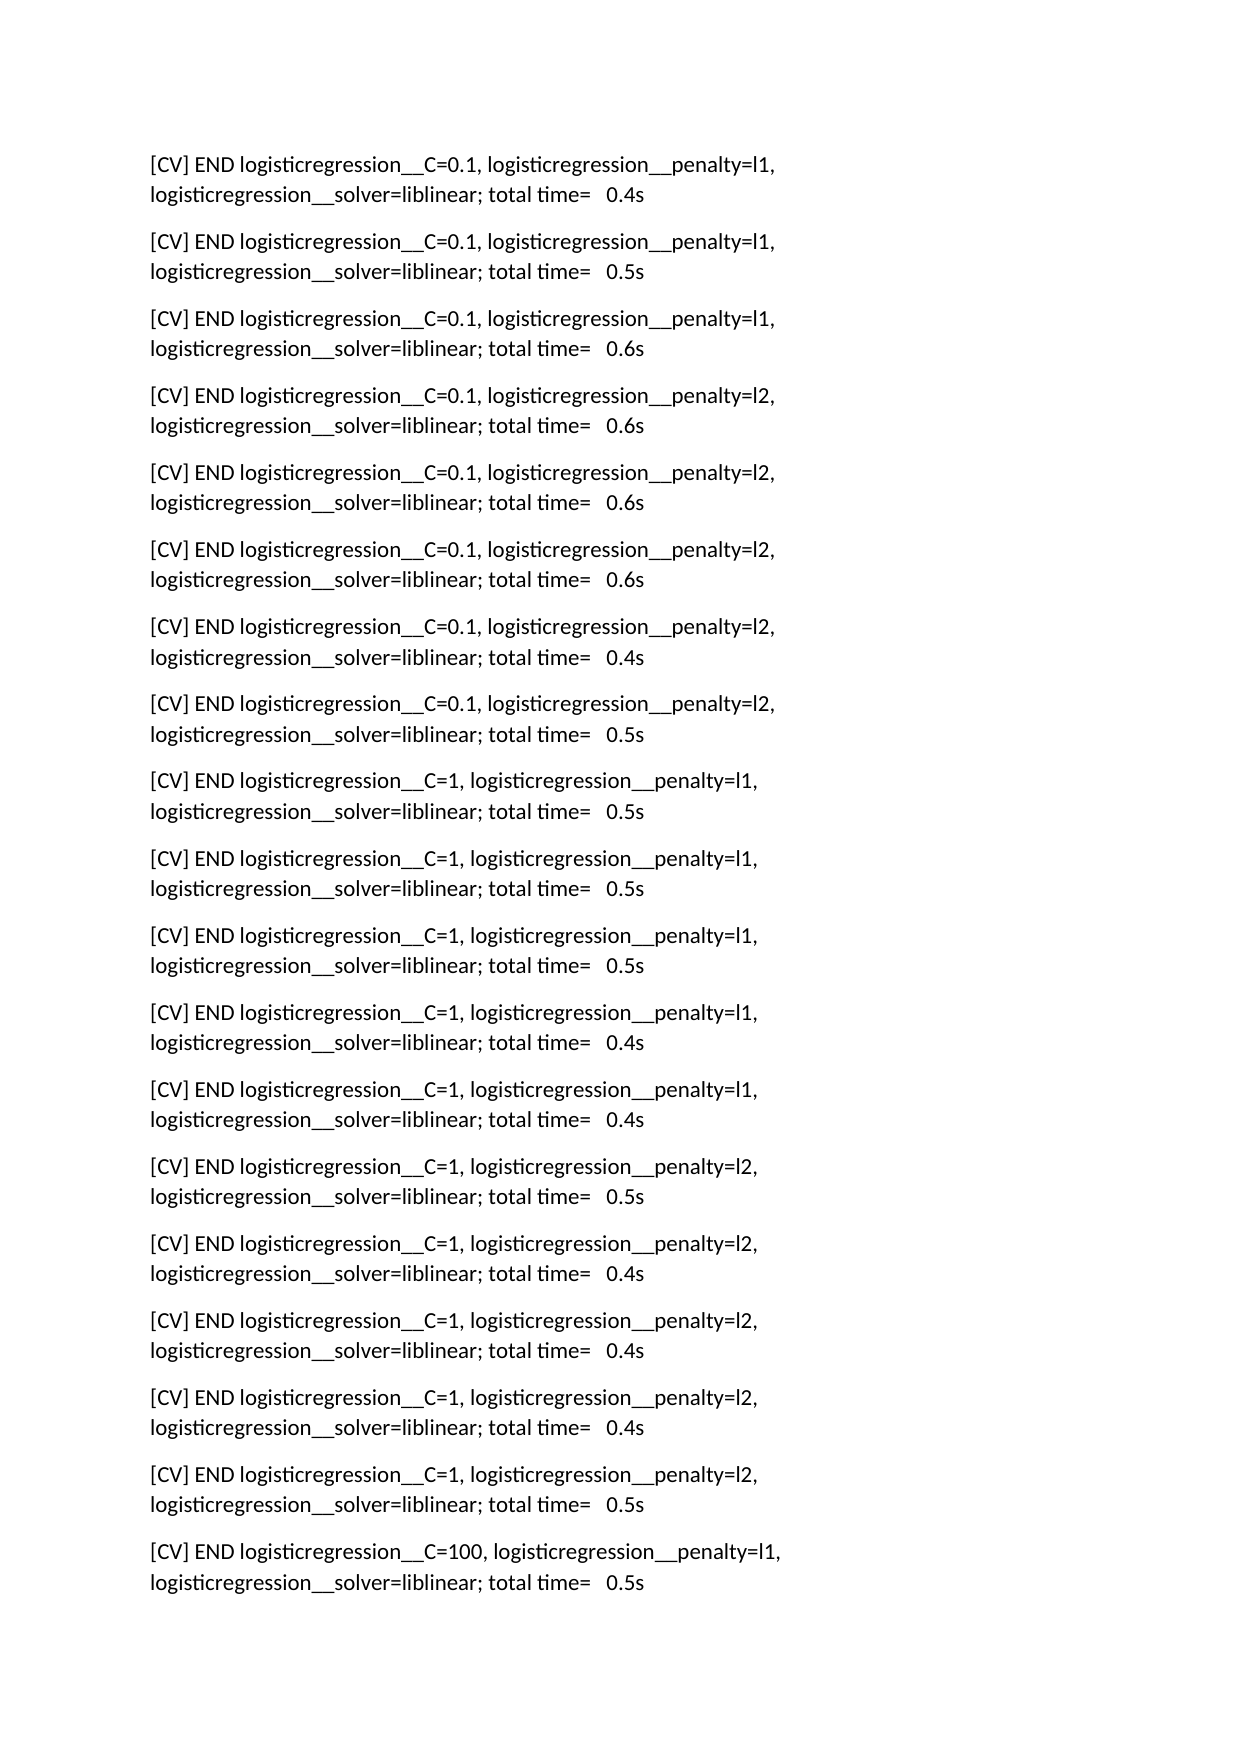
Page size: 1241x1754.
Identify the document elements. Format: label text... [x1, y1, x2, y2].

text [CV] END logisticregression__C=0.1, logisticregression__penalty=l2, logisticregression__solver=liblinear; total time= 0.4s [150, 612, 1090, 671]
text [CV] END logisticregression__C=1, logisticregression__penalty=l2, logisticregression__solver=liblinear; total time= 0.5s [150, 1152, 1090, 1210]
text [150, 150, 1090, 208]
text [CV] END logisticregression__C=1, logisticregression__penalty=l1, logisticregression__solver=liblinear; total time= 0.4s [150, 1075, 1090, 1133]
text [CV] END logisticregression__C=0.1, logisticregression__penalty=l2, logisticregression__solver=liblinear; total time= 0.6s [150, 458, 1090, 517]
text [CV] END logisticregression__C=0.1, logisticregression__penalty=l2, logisticregression__solver=liblinear; total time= 0.6s [150, 381, 1090, 439]
text [CV] END logisticregression__C=1, logisticregression__penalty=l1, logisticregression__solver=liblinear; total time= 0.5s [150, 767, 1090, 825]
text [CV] END logisticregression__C=0.1, logisticregression__penalty=l2, logisticregression__solver=liblinear; total time= 0.5s [150, 689, 1090, 748]
text [CV] END logisticregression__C=100, logisticregression__penalty=l1, logisticregression__solver=liblinear; total time= 0.5s [150, 1537, 1090, 1596]
text [CV] END logisticregression__C=1, logisticregression__penalty=l1, logisticregression__solver=liblinear; total time= 0.5s [150, 844, 1090, 902]
text [CV] END logisticregression__C=1, logisticregression__penalty=l2, logisticregression__solver=liblinear; total time= 0.4s [150, 1383, 1090, 1442]
text [CV] END logisticregression__C=1, logisticregression__penalty=l1, logisticregression__solver=liblinear; total time= 0.5s [150, 921, 1090, 979]
text [CV] END logisticregression__C=0.1, logisticregression__penalty=l2, logisticregression__solver=liblinear; total time= 0.6s [150, 535, 1090, 594]
text [CV] END logisticregression__C=1, logisticregression__penalty=l2, logisticregression__solver=liblinear; total time= 0.4s [150, 1229, 1090, 1287]
text [CV] END logisticregression__C=0.1, logisticregression__penalty=l1, logisticregression__solver=liblinear; total time= 0.6s [150, 304, 1090, 362]
text [CV] END logisticregression__C=1, logisticregression__penalty=l1, logisticregression__solver=liblinear; total time= 0.4s [150, 998, 1090, 1056]
text [CV] END logisticregression__C=1, logisticregression__penalty=l2, logisticregression__solver=liblinear; total time= 0.4s [150, 1306, 1090, 1364]
text [CV] END logisticregression__C=1, logisticregression__penalty=l2, logisticregression__solver=liblinear; total time= 0.5s [150, 1460, 1090, 1519]
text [150, 227, 1090, 285]
